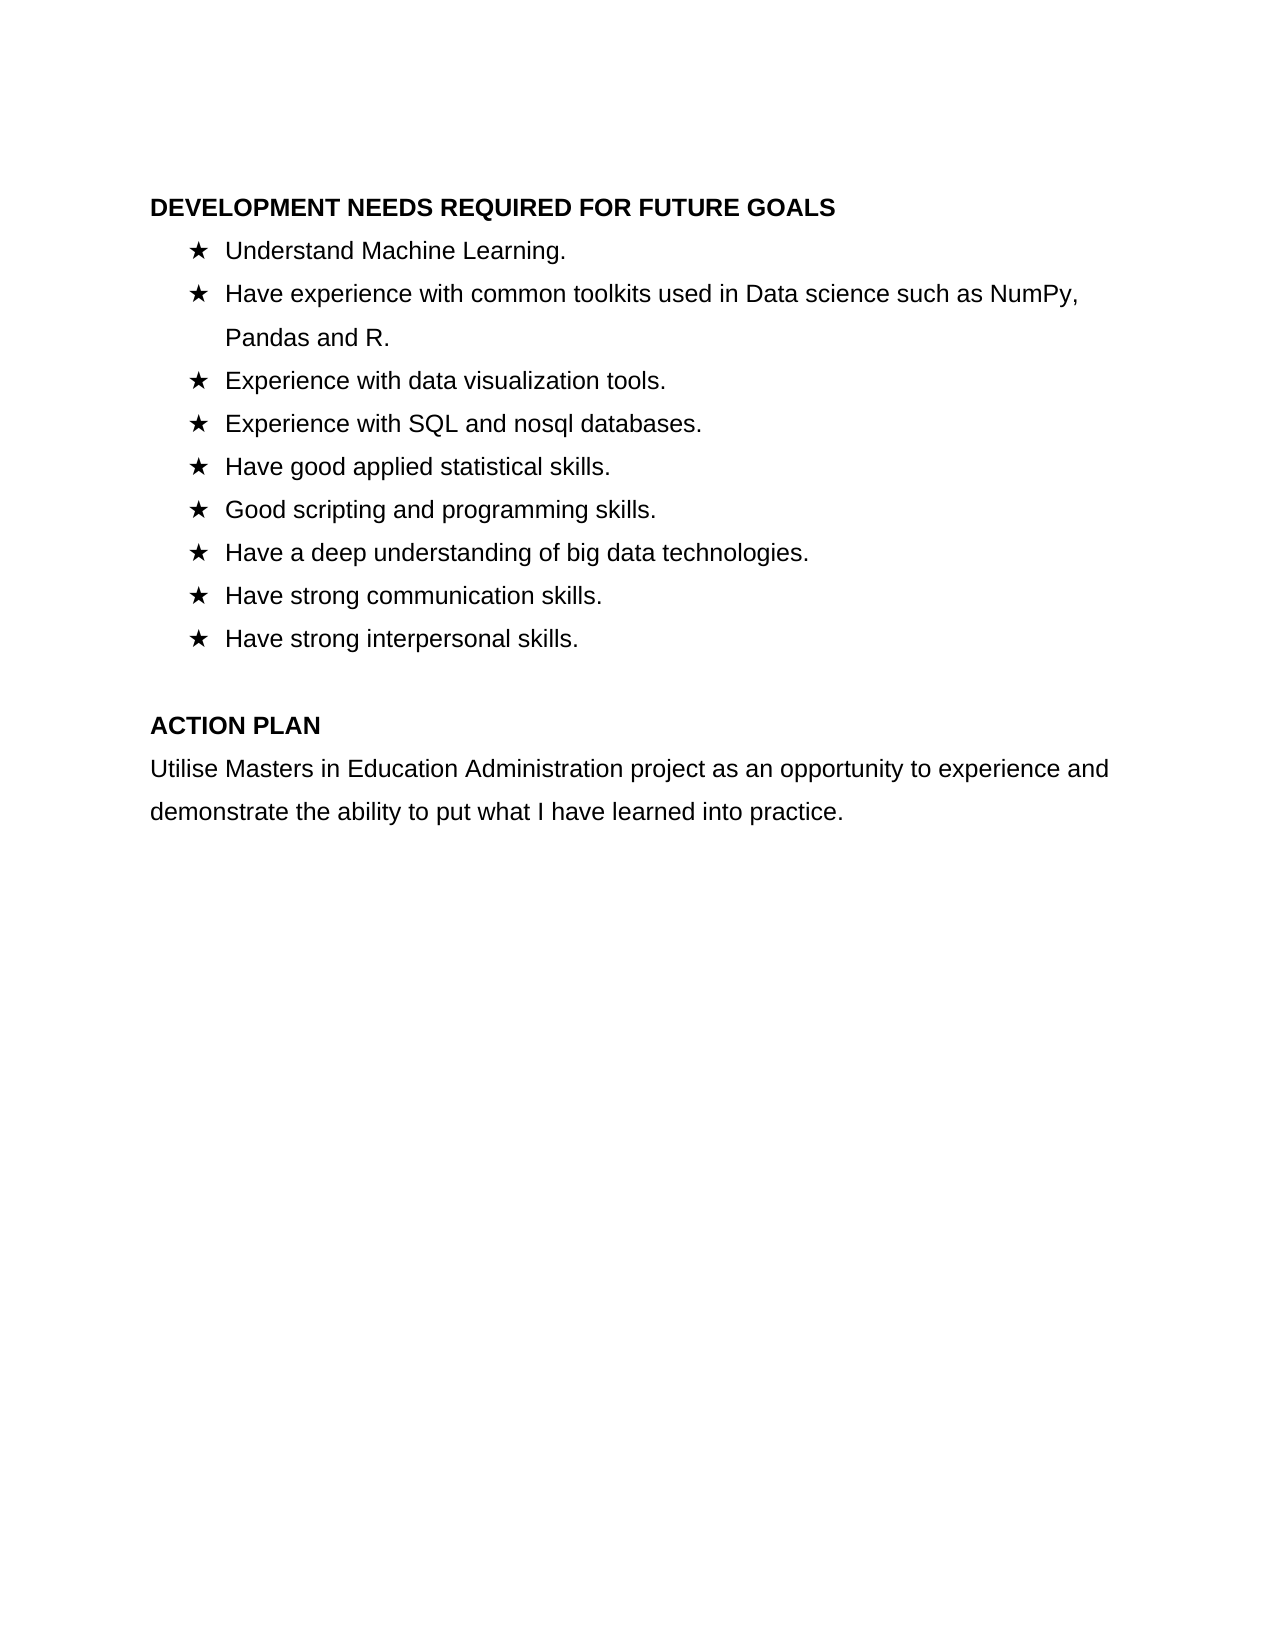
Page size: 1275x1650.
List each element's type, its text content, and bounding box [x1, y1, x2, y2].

list Experience with SQL and nosql databases. [187, 409, 1125, 437]
list Understand Machine Learning. [187, 236, 1125, 265]
list Have strong interpersonal skills. [187, 624, 1125, 653]
text ACTION PLAN [150, 711, 1125, 739]
text Utilise Masters in Education Administration project as an opportunity to experience and demonstrate the ability to put what I have learned into practice. [150, 754, 1125, 826]
list Experience with data visualization tools. [187, 366, 1125, 394]
list Good scripting and programming skills. [187, 495, 1125, 524]
list Have a deep understanding of big data technologies. [187, 538, 1125, 567]
list Have good applied statistical skills. [187, 452, 1125, 481]
list Have strong communication skills. [187, 581, 1125, 610]
list Have experience with common toolkits used in Data science such as NumPy, Pandas and R. [187, 279, 1125, 351]
text DEVELOPMENT NEEDS REQUIRED FOR FUTURE GOALS [150, 193, 1125, 222]
